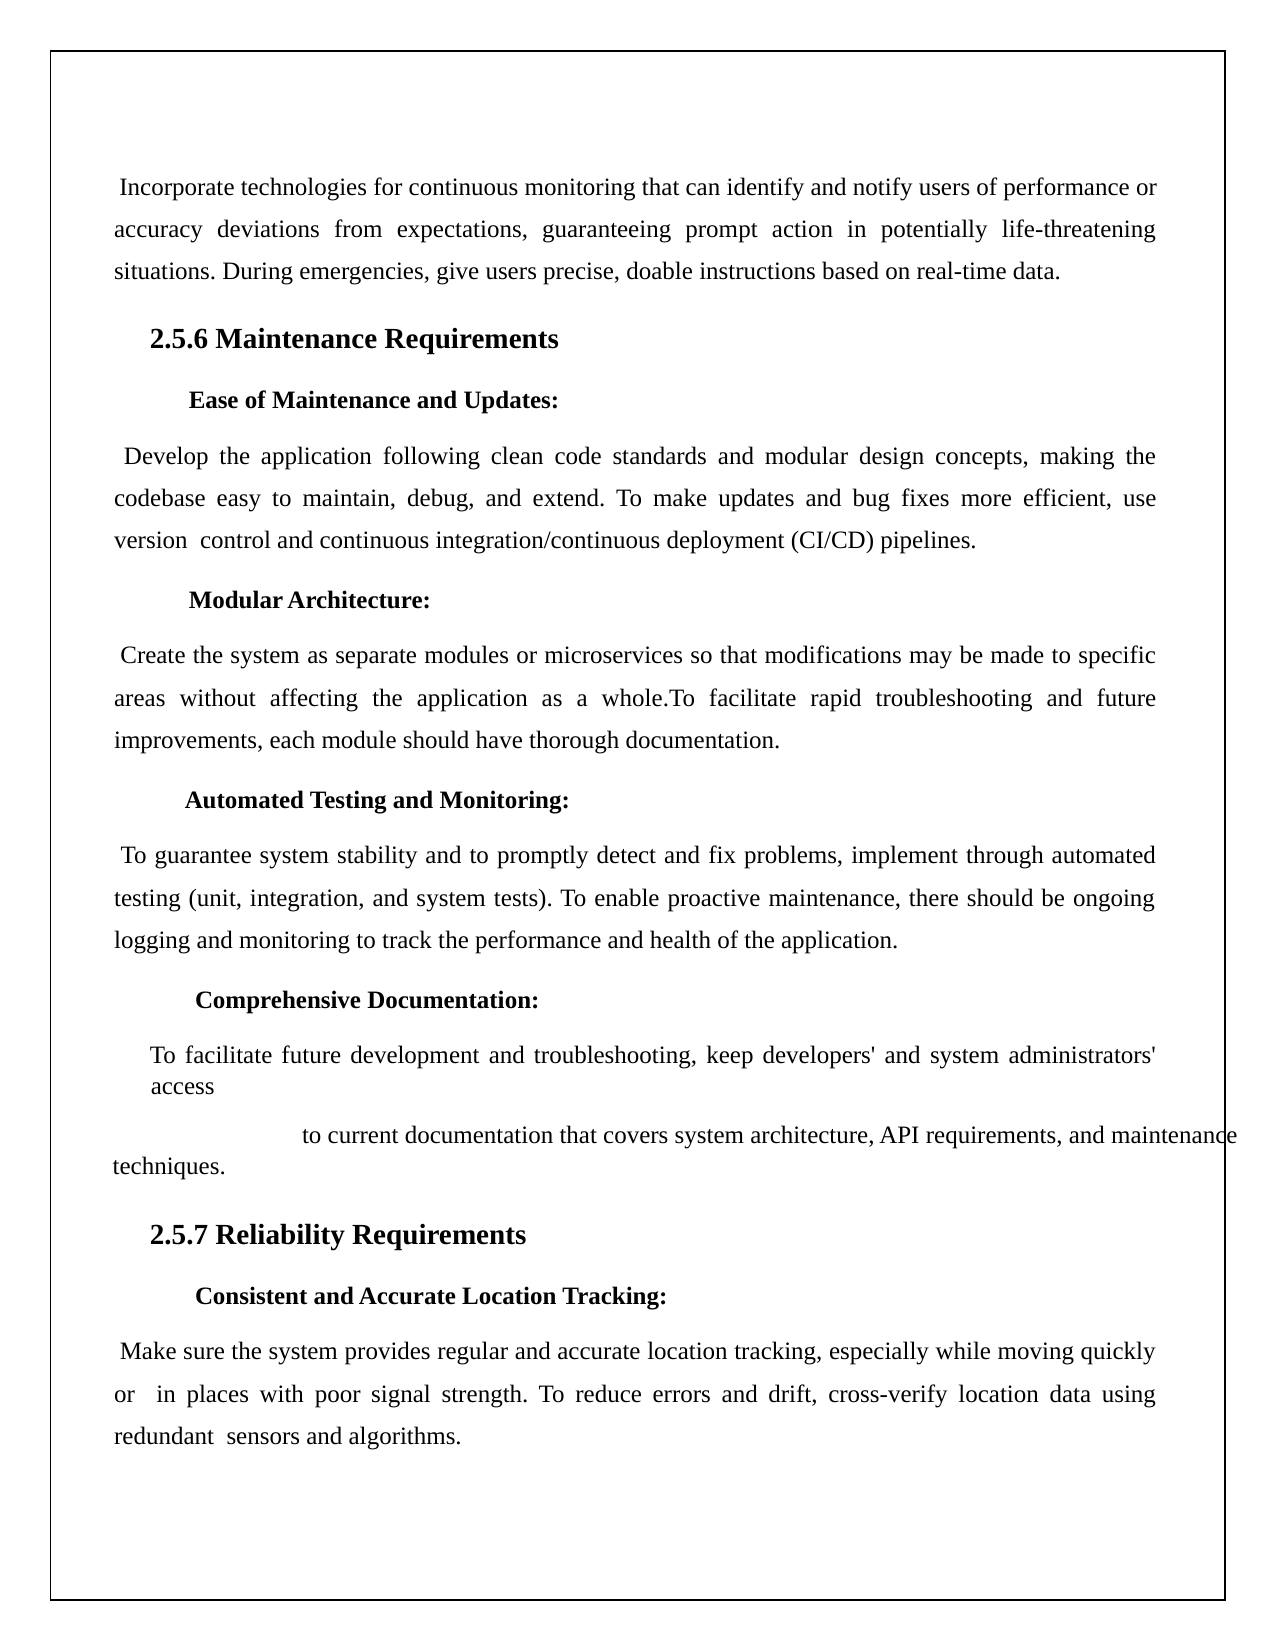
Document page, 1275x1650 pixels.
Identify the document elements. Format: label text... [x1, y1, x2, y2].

text To facilitate future development and troubleshooting, keep developers' and system administrators' access [149, 1040, 1157, 1100]
subtitle 2.5.6 Maintenance Requirements [149, 322, 1156, 355]
text Incorporate technologies for continuous monitoring that can identify and notify users of performance or accuracy deviations from expectations, guaranteeing prompt action in potentially life-threatening situations. During emergencies, give users precise, doable instructions based on real-time data. [113, 172, 1157, 285]
text Create the system as separate modules or microservices so that modifications may be made to specific areas without affecting the application as a whole.To facilitate rapid troubleshooting and future improvements, each module should have thorough documentation. [113, 641, 1157, 754]
subtitle 2.5.7 Reliability Requirements [149, 1217, 1156, 1251]
text Comprehensive Documentation: [151, 985, 1162, 1013]
text to current documentation that covers system architecture, API requirements, and maintenance techniques. [112, 1120, 1162, 1180]
text Modular Architecture: [188, 585, 1162, 614]
text Develop the application following clean code standards and modular design concepts, making the codebase easy to maintain, debug, and extend. To make updates and bug fixes more efficient, use version control and continuous integration/continuous deployment (CI/CD) pipelines. [113, 441, 1157, 554]
text Consistent and Accurate Location Tracking: [151, 1281, 1162, 1310]
text Ease of Maintenance and Updates: [151, 385, 1162, 414]
text Make sure the system provides regular and accurate location tracking, especially while moving quickly or in places with poor signal strength. To reduce errors and drift, cross-verify location data using redundant sensors and algorithms. [113, 1336, 1157, 1449]
text To guarantee system stability and to promptly detect and fix problems, implement through automated testing (unit, integration, and system tests). To enable proactive maintenance, there should be ongoing logging and monitoring to track the performance and health of the application. [113, 840, 1157, 953]
text Automated Testing and Monitoring: [112, 785, 1162, 814]
